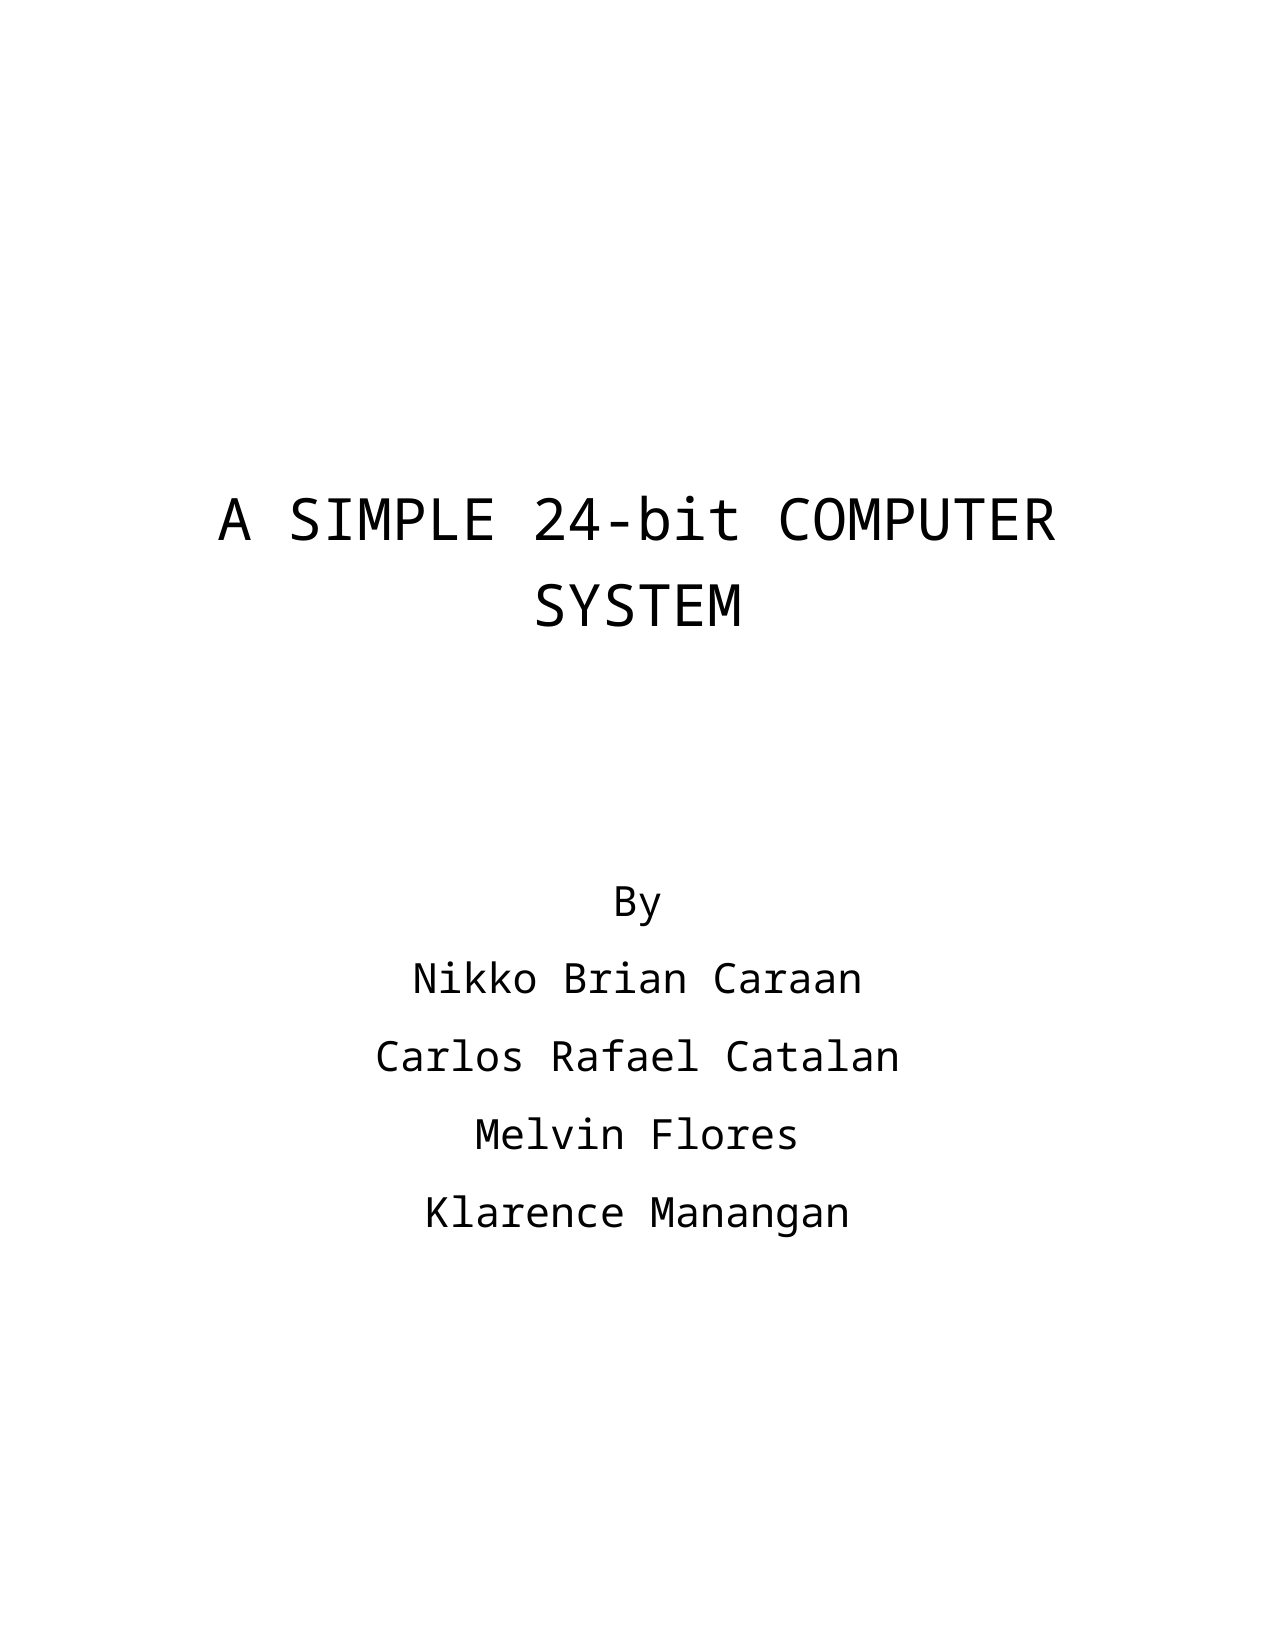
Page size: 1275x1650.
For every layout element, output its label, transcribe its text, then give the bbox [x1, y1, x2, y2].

text Melvin Flores [150, 1105, 1125, 1162]
text Nikko Brian Caraan [150, 949, 1125, 1006]
text Carlos Rafael Catalan [150, 1027, 1125, 1084]
text A SIMPLE 24-bit COMPUTER SYSTEM [150, 478, 1125, 643]
text Klarence Manangan [150, 1183, 1125, 1240]
text By [150, 871, 1125, 928]
